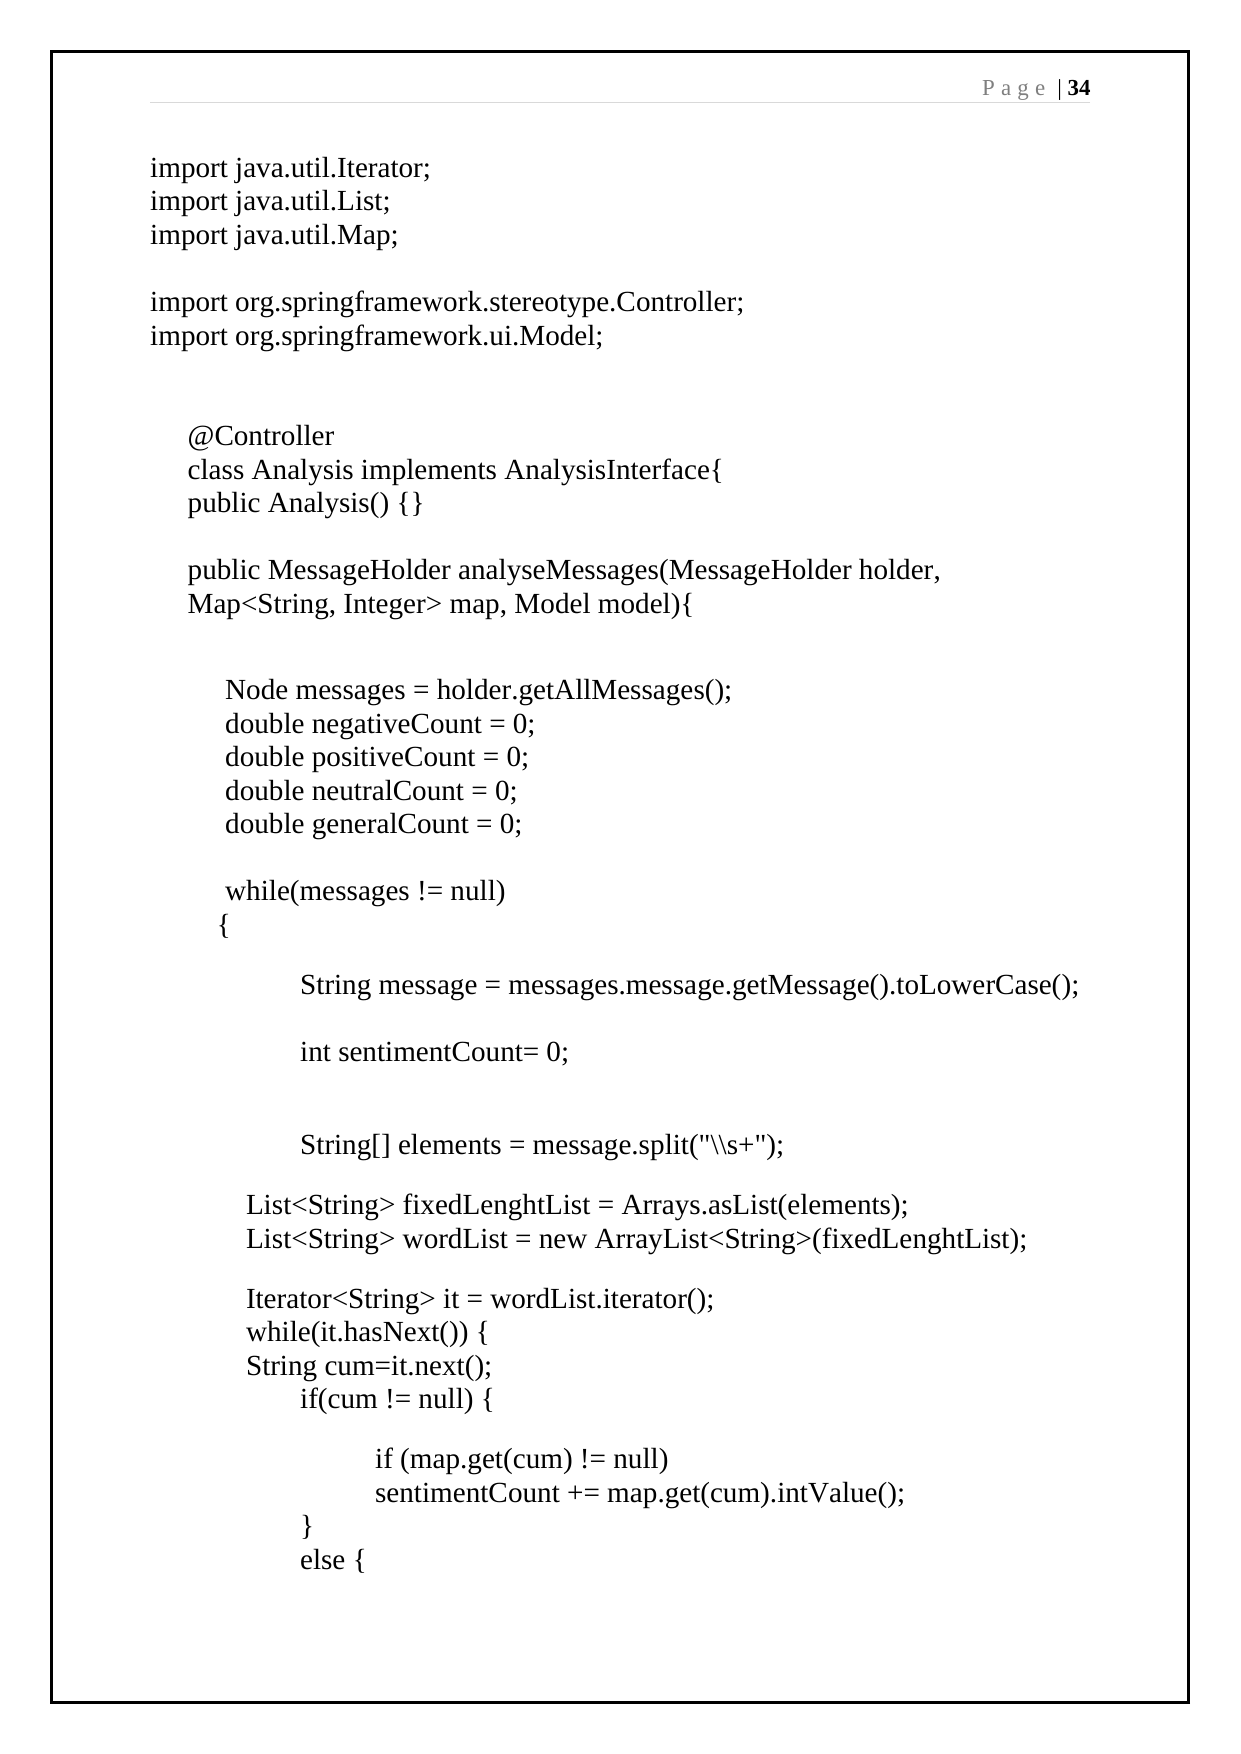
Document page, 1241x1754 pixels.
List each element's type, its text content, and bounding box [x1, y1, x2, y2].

list import java.util.List; [150, 183, 1090, 217]
list import org.springframework.ui.Model; [150, 318, 1090, 351]
list double negativeCount = 0; [150, 706, 1090, 739]
list import org.springframework.stereotype.Controller; [150, 284, 1090, 318]
list @Controller [150, 418, 1090, 452]
list List<String> wordList = new ArrayList<String>(fixedLenghtList); [150, 1221, 1090, 1254]
list List<String> fixedLenghtList = Arrays.asList(elements); [150, 1187, 1090, 1221]
list else { [150, 1542, 1090, 1576]
list int sentimentCount= 0; [150, 1034, 1090, 1068]
list public MessageHolder analyseMessages(MessageHolder holder, Map<String, Integer> map, Model model){ [150, 552, 1090, 619]
list String message = messages.message.getMessage().toLowerCase(); [150, 967, 1090, 1001]
list Iterator<String> it = wordList.iterator(); [150, 1281, 1090, 1314]
list double positiveCount = 0; [150, 739, 1090, 773]
list } [150, 1508, 1090, 1542]
list while(it.hasNext()) { [150, 1314, 1090, 1348]
list sentimentCount += map.get(cum).intValue(); [150, 1475, 1090, 1508]
list if (map.get(cum) != null) [150, 1441, 1090, 1475]
list import java.util.Iterator; [150, 150, 1090, 183]
list import java.util.Map; [150, 217, 1090, 251]
list class Analysis implements AnalysisInterface{ [150, 452, 1090, 485]
list double generalCount = 0; [150, 806, 1090, 840]
list while(messages != null) [150, 873, 1090, 907]
list if(cum != null) { [150, 1381, 1090, 1415]
list String cum=it.next(); [150, 1348, 1090, 1381]
list double neutralCount = 0; [150, 773, 1090, 806]
list String[] elements = message.split("\\s+"); [150, 1127, 1090, 1161]
list Node messages = holder.getAllMessages(); [150, 672, 1090, 706]
list public Analysis() {} [150, 485, 1090, 519]
list { [150, 907, 1090, 941]
